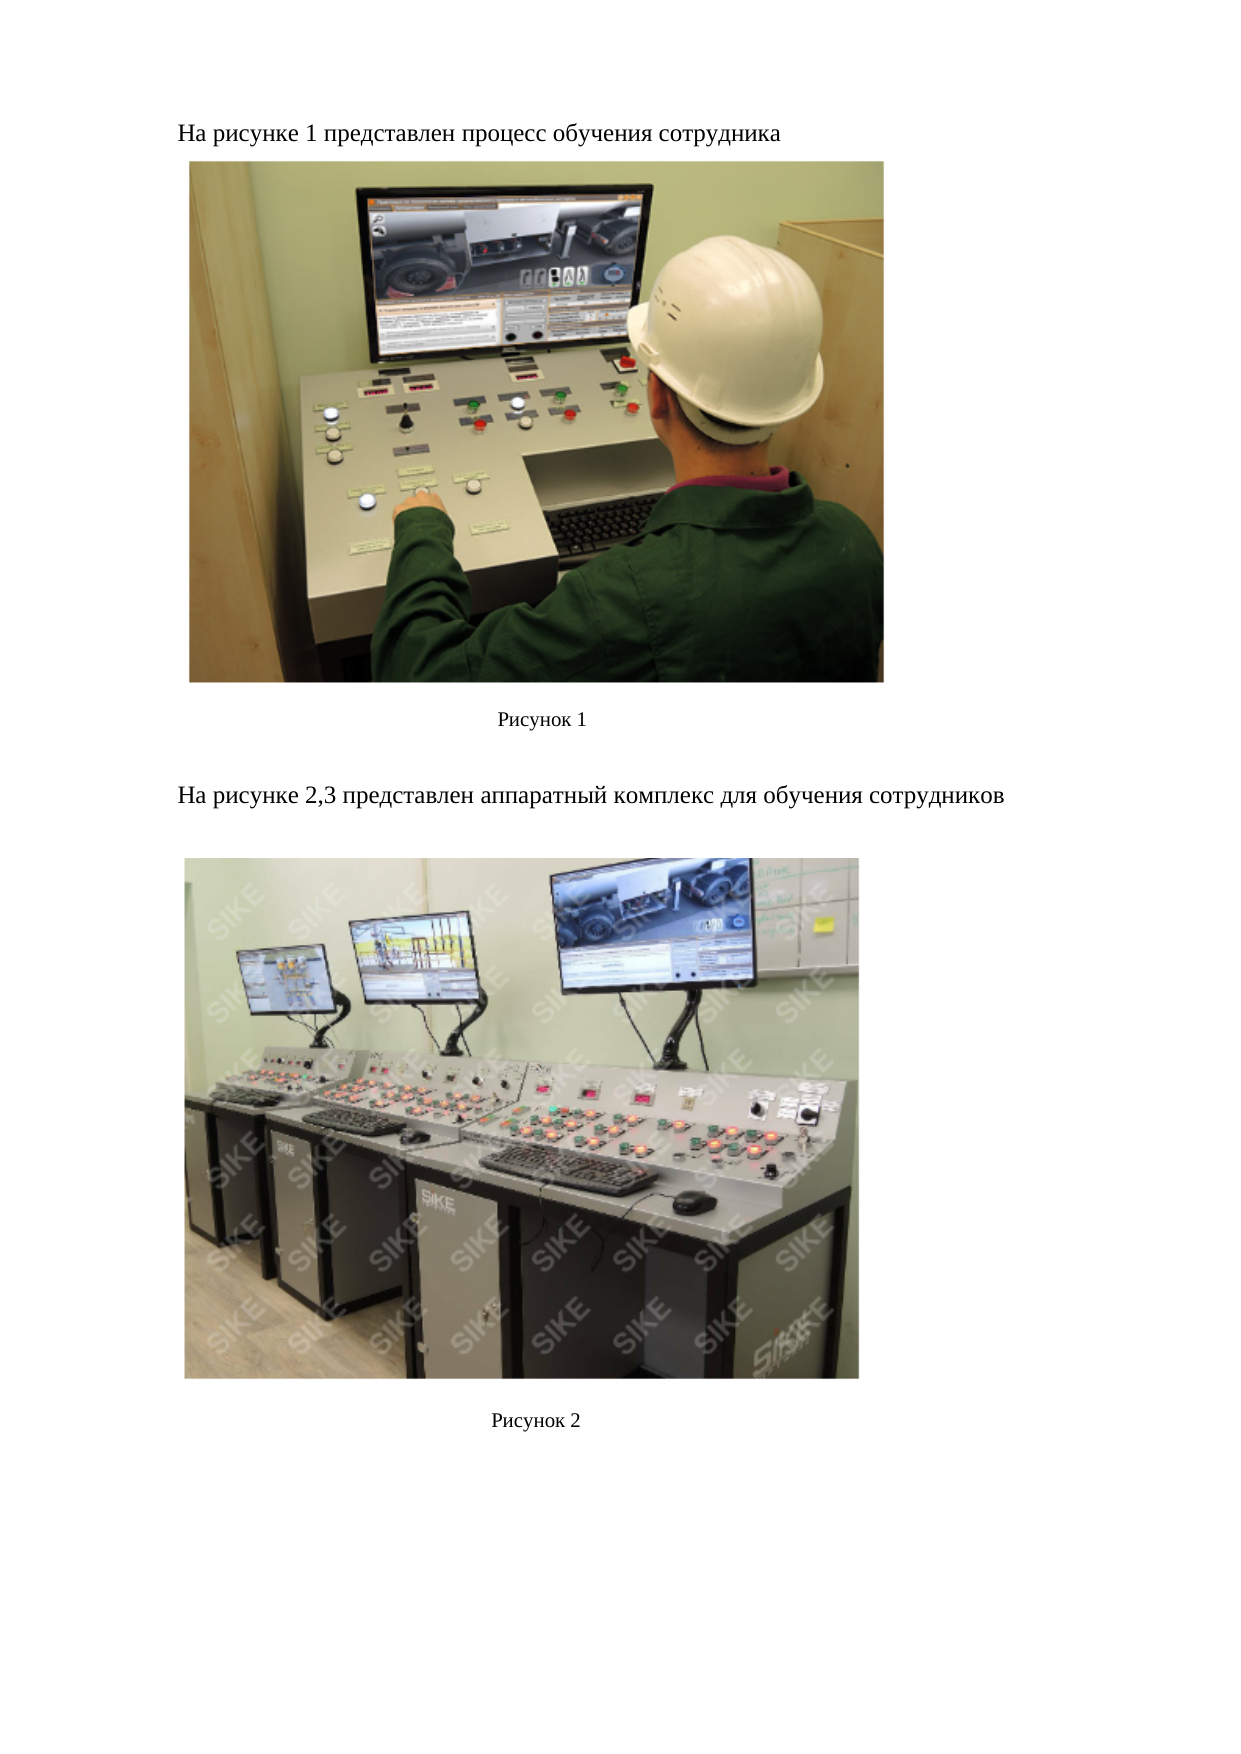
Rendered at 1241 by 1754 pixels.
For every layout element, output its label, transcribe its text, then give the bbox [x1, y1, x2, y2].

subtitle На рисунке 2,3 представлен аппаратный комплекс для обучения сотрудников [177, 780, 1152, 809]
picture [177, 149, 895, 689]
picture [177, 858, 867, 1390]
text Рисунок 2 [398, 1408, 1152, 1432]
subtitle Рисунок 1 [177, 707, 1152, 731]
subtitle На рисунке 1 представлен процесс обучения сотрудника [177, 118, 1152, 147]
